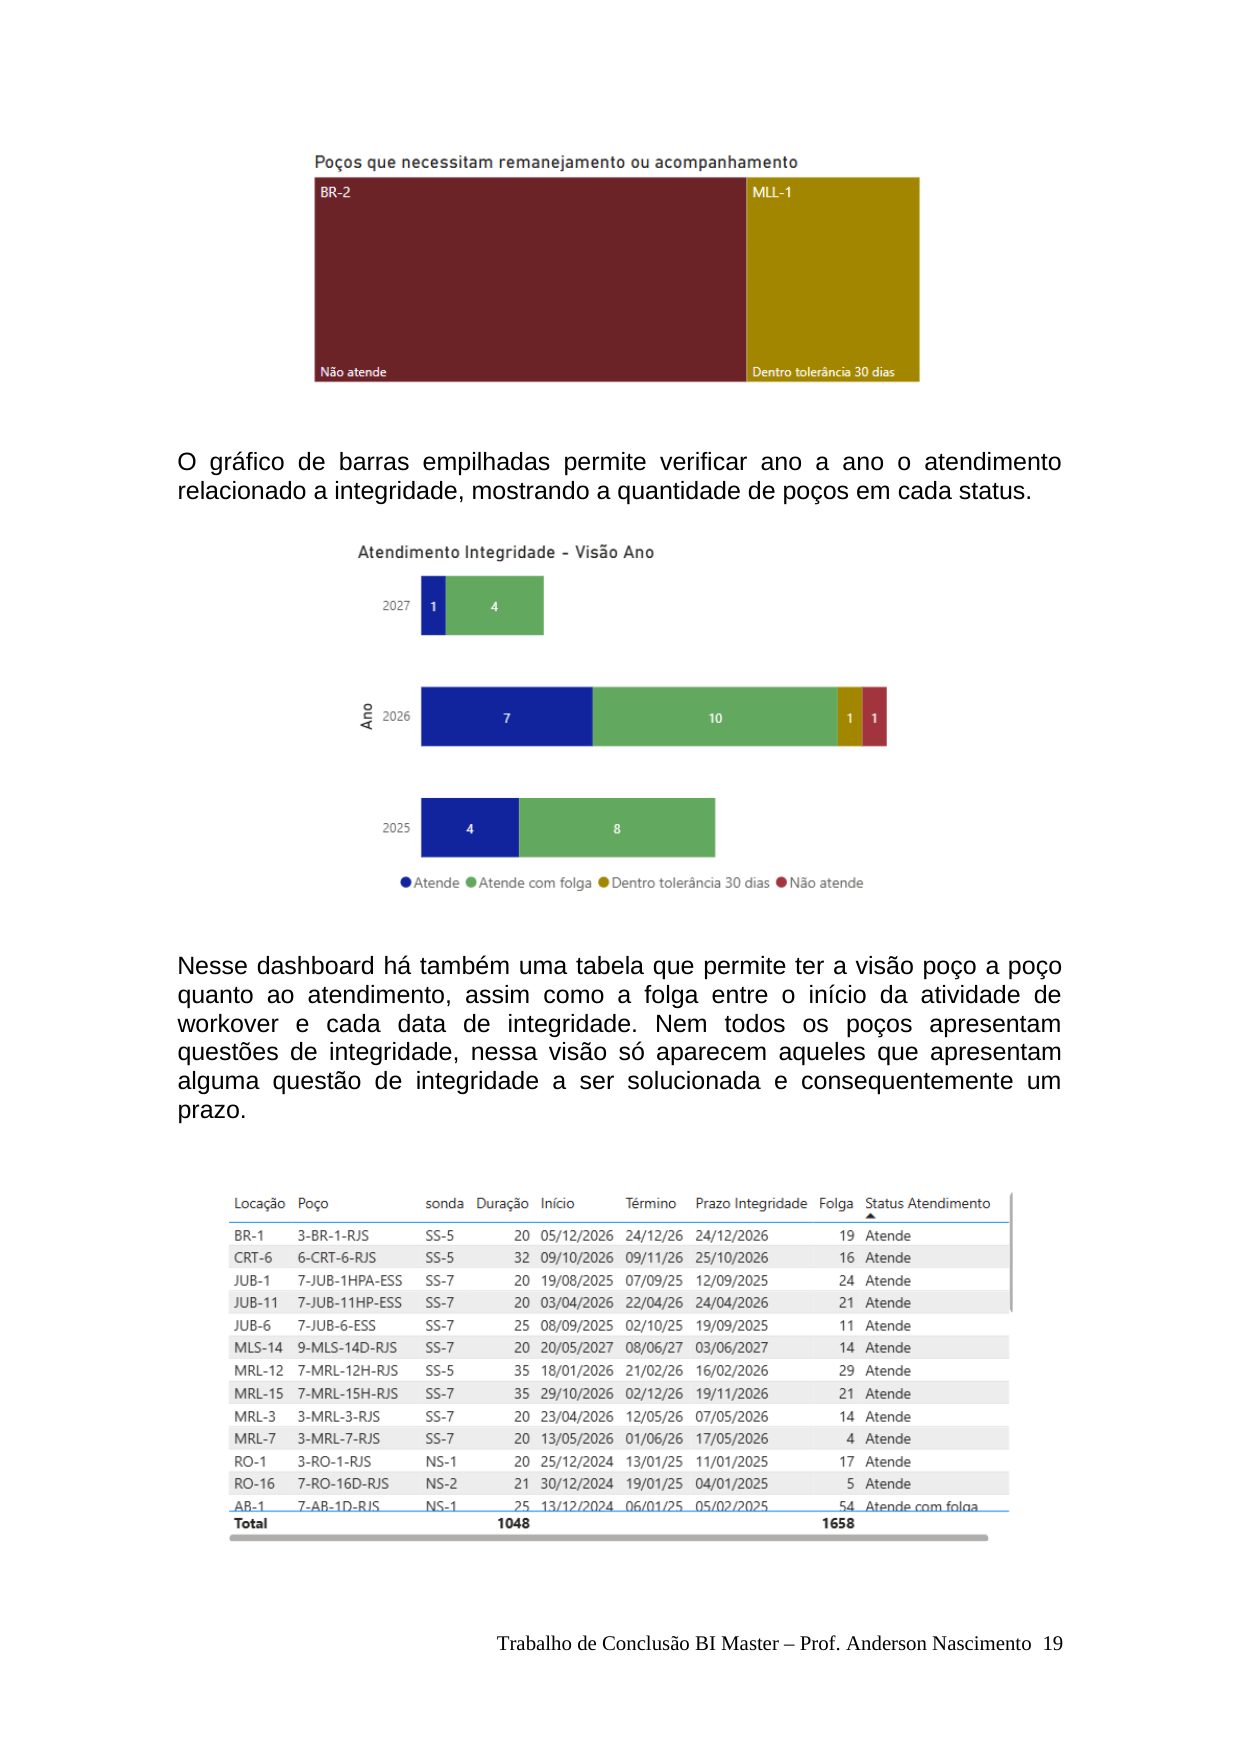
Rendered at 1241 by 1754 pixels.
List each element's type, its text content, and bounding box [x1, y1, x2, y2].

text O gráfico de barras empilhadas permite verificar ano a ano o atendimento relacionado a integridade, mostrando a quantidade de poços em cada status. [177, 447, 1063, 504]
picture [349, 533, 891, 894]
picture [311, 147, 929, 390]
picture [227, 1181, 1013, 1542]
text Nesse dashboard há também uma tabela que permite ter a visão poço a poço quanto ao atendimento, assim como a folga entre o início da atividade de workover e cada data de integridade. Nem todos os poços apresentam questões de integridade, nessa visão só aparecem aqueles que apresentam alguma questão de integridade a ser solucionada e consequentemente um prazo. [177, 951, 1063, 1123]
